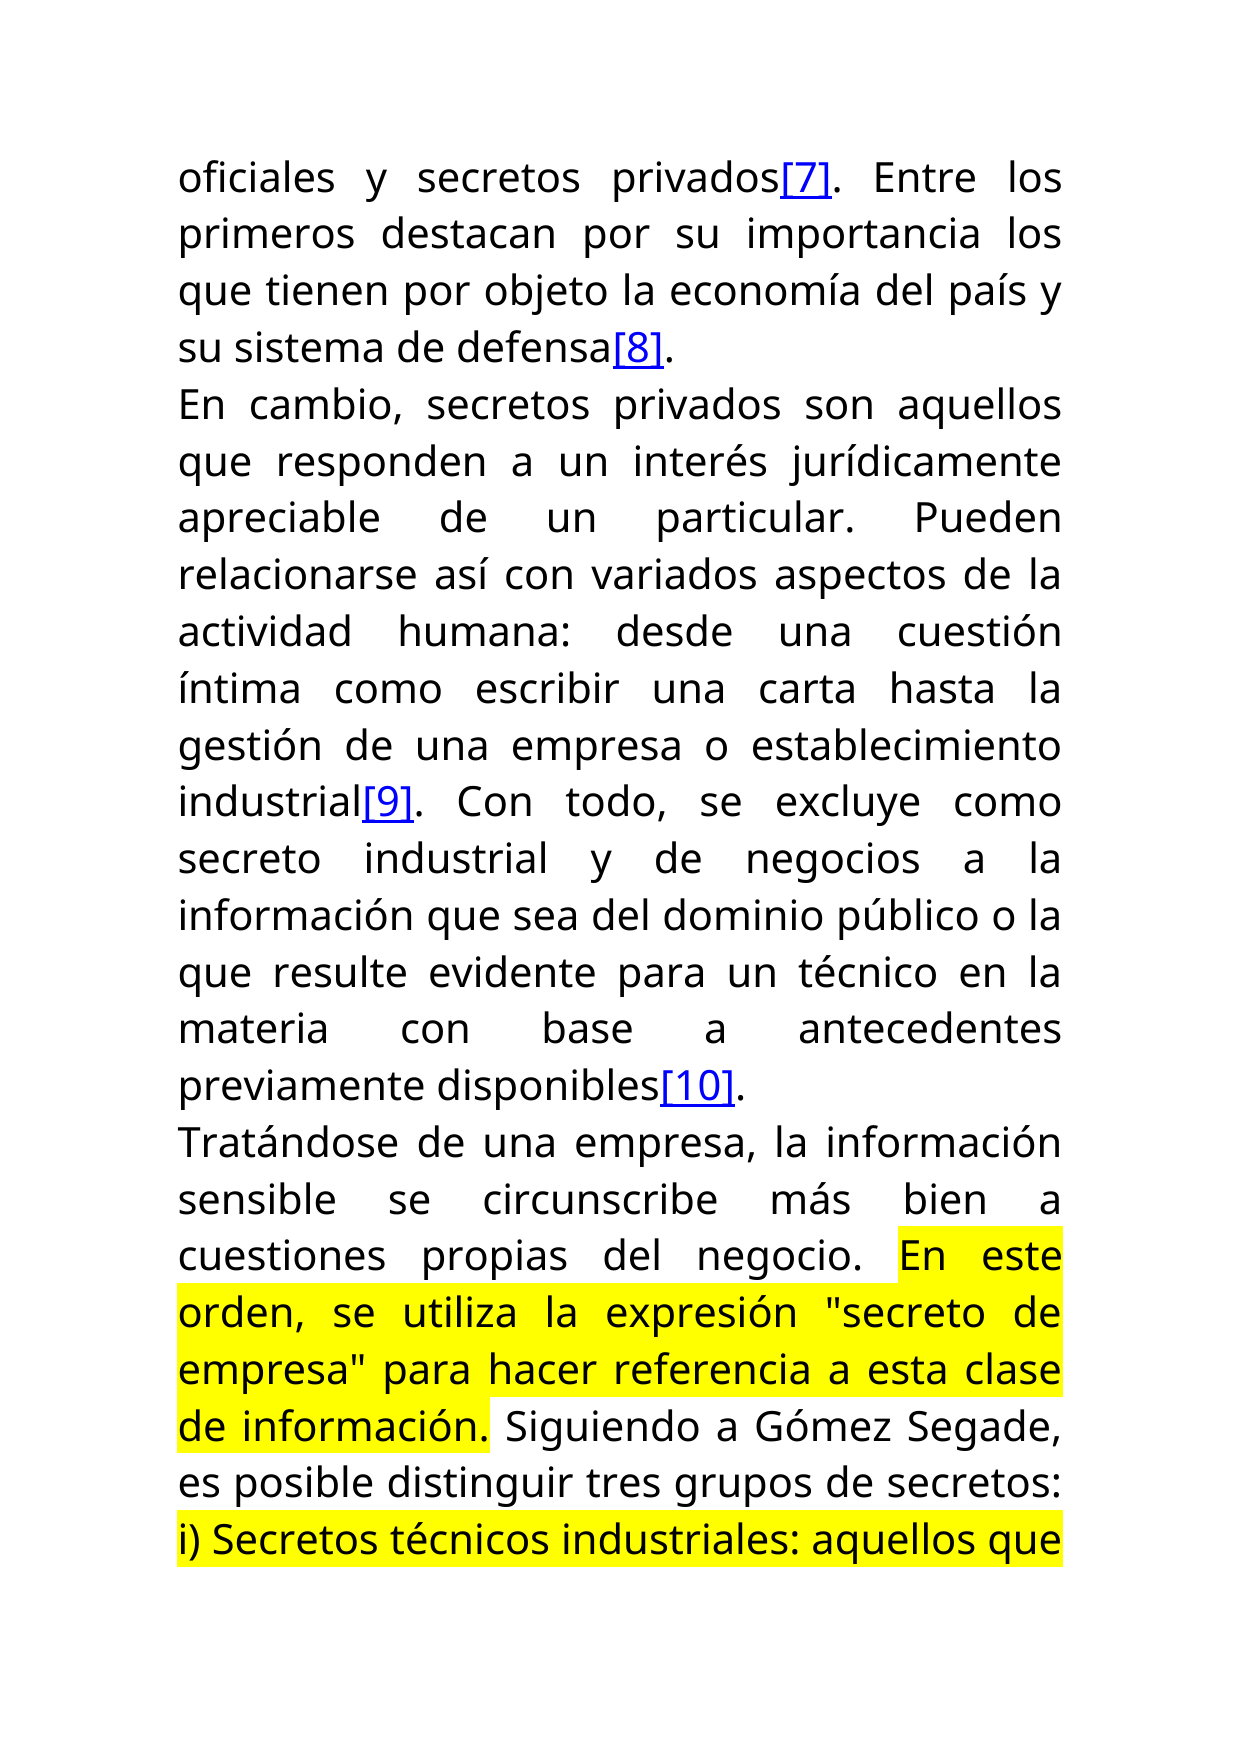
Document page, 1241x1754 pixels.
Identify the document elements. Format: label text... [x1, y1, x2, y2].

text En cambio, secretos privados son aquellos que responden a un interés jurídicamente apreciable de un particular. Pueden relacionarse así con variados aspectos de la actividad humana: desde una cuestión íntima como escribir una carta hasta la gestión de una empresa o establecimiento industrial[9]. Con todo, se excluye como secreto industrial y de negocios a la información que sea del dominio público o la que resulte evidente para un técnico en la materia con base a antecedentes previamente disponibles[10]. [177, 375, 1063, 1113]
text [177, 148, 1063, 375]
text Tratándose de una empresa, la información sensible se circunscribe más bien a cuestiones propias del negocio. En este orden, se utiliza la expresión "secreto de empresa" para hacer referencia a esta clase de información. Siguiendo a Gómez Segade, es posible distinguir tres grupos de secretos: i) Secretos técnicos industriales: aquellos que consisten en procedimientos de fabricación, reparación o montaje, y prácticas manuales para la puesta a punto de un producto; ii) Secretos comerciales: aquellos que consisten en listas de clientes, de proveedores, cálculo de precios, etc.; y iii) Secretos sobre organización interna: aquellos que consisten en relaciones con el personal de la empresa, situación financiera de la empresa, el proyecto de celebrar un contrato, etc[11]. [177, 1113, 1063, 1283]
text Tratándose de una empresa, la información sensible se circunscribe más bien a cuestiones propias del negocio. En este orden, se utiliza la expresión "secreto de empresa" para hacer referencia a esta clase de información. Siguiendo a Gómez Segade, es posible distinguir tres grupos de secretos: i) Secretos técnicos industriales: aquellos que consisten en procedimientos de fabricación, reparación o montaje, y prácticas manuales para la puesta a punto de un producto; ii) Secretos comerciales: aquellos que consisten en listas de clientes, de proveedores, cálculo de precios, etc.; y iii) Secretos sobre organización interna: aquellos que consisten en relaciones con el personal de la empresa, situación financiera de la empresa, el proyecto de celebrar un contrato, etc[11]. [177, 1397, 1063, 1510]
